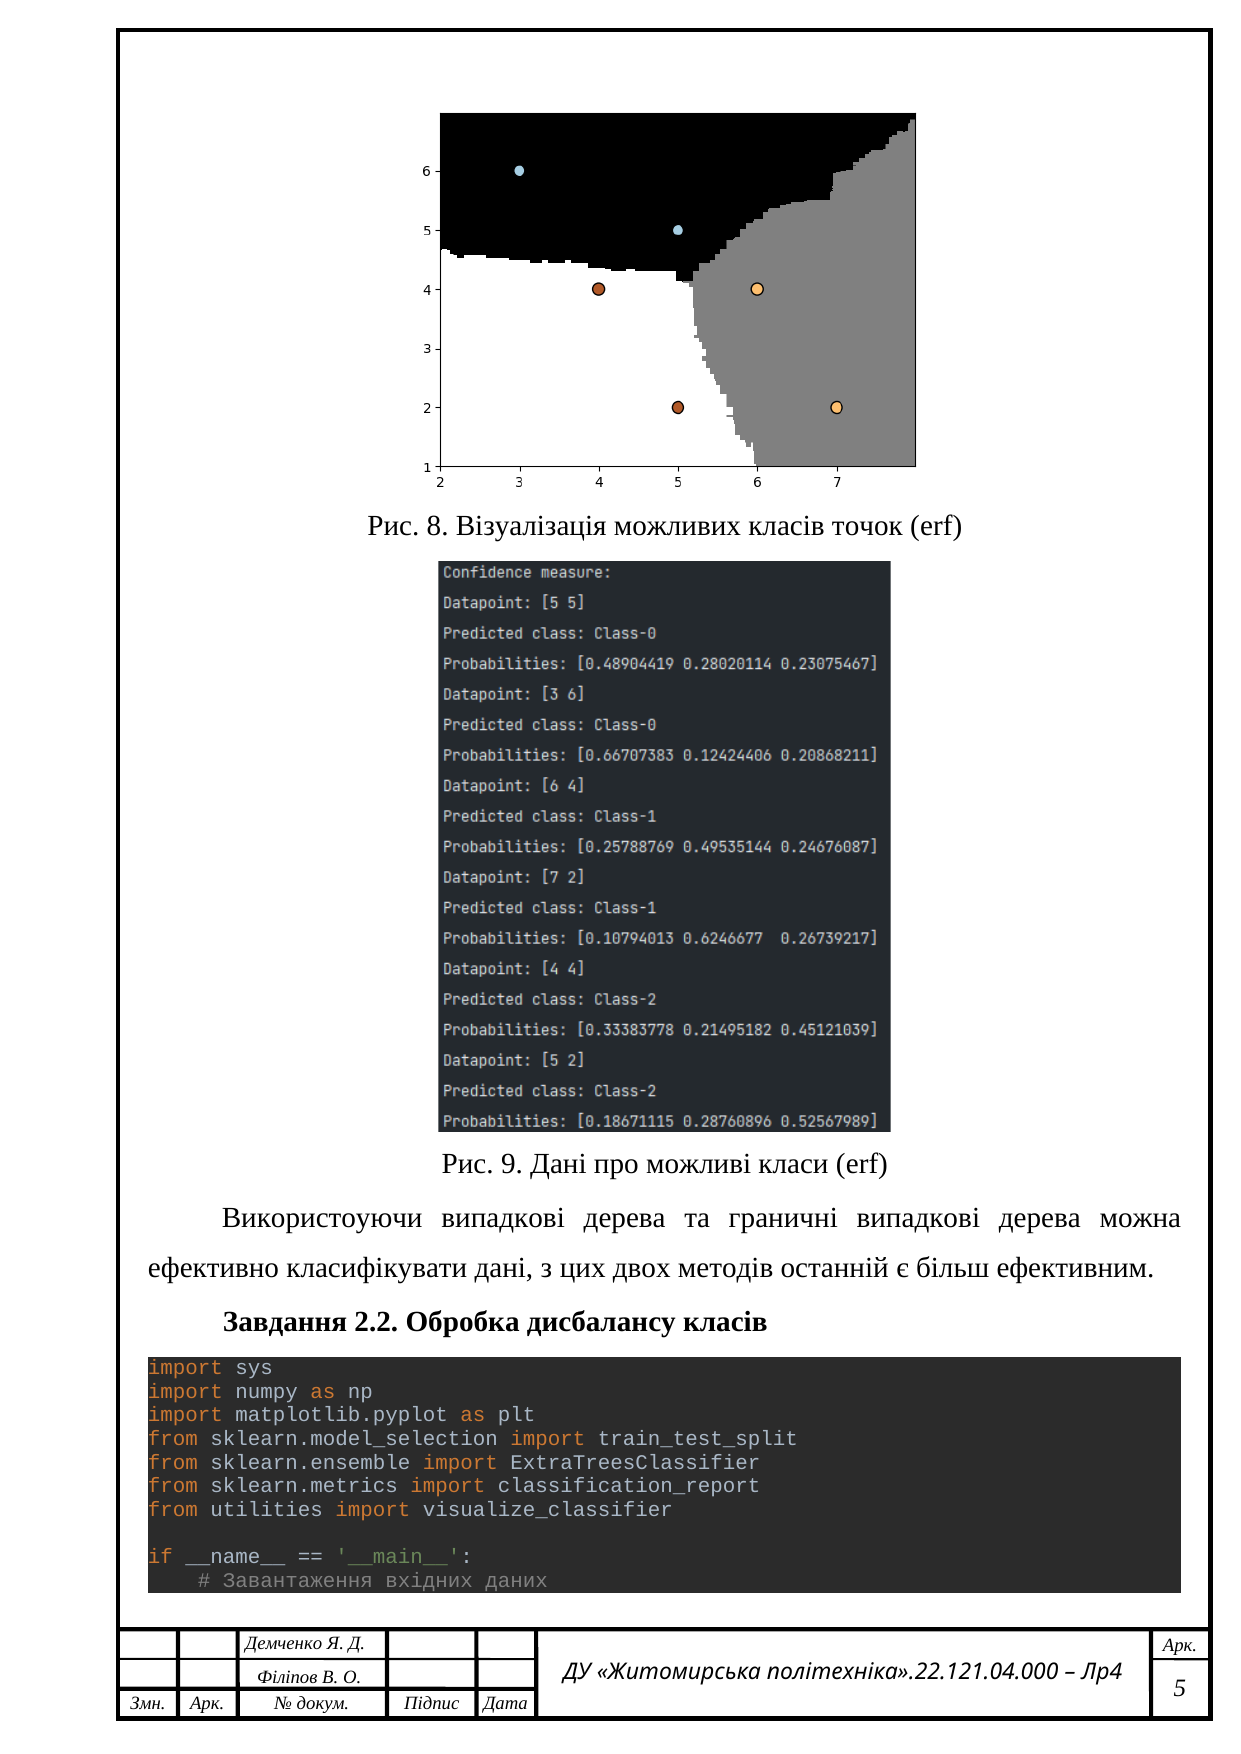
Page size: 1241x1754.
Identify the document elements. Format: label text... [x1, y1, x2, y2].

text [148, 1357, 1181, 1593]
text Завдання 2.2. Обробка дисбалансу класів [148, 1304, 1181, 1337]
text Рис. 9. Дані про можливі класи (erf) [148, 1146, 1181, 1180]
picture [407, 102, 922, 493]
picture [438, 561, 891, 1132]
text Рис. 8. Візуалізація можливих класів точок (erf) [148, 508, 1181, 541]
text Використоуючи випадкові дерева та граничні випадкові дерева можна ефективно класифікувати дані, з цих двох методів останній є більш ефективним. [148, 1200, 1181, 1284]
